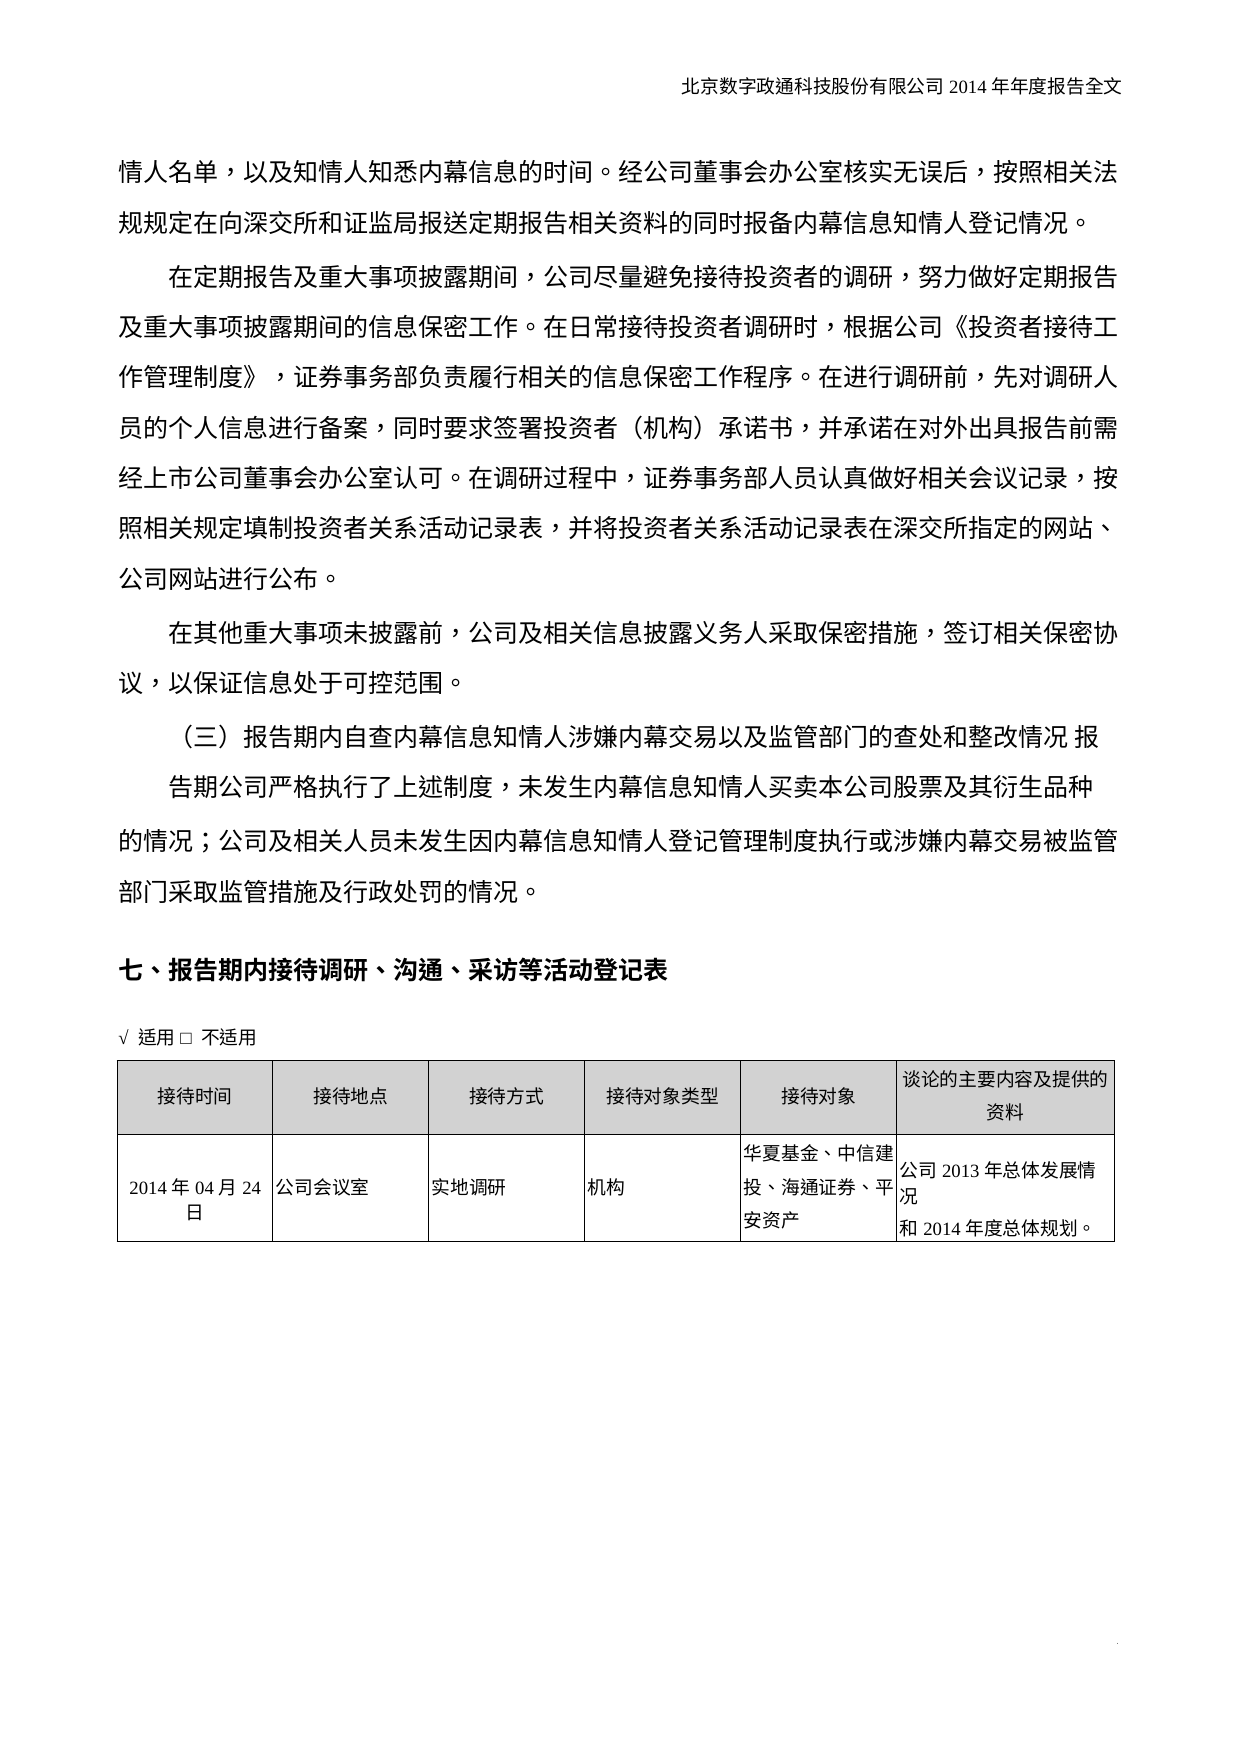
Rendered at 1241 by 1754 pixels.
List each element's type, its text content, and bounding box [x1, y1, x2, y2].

table_cell 2014 年 04 月 24 日 [118, 1135, 272, 1241]
table_cell 公司会议室 [273, 1135, 428, 1241]
subtitle 七、报告期内接待调研、沟通、采访等活动登记表 [118, 953, 1138, 987]
table_cell 华夏基金、中信建 投、海通证券、平 安资产 [741, 1135, 896, 1241]
text （三）报告期内自查内幕信息知情人涉嫌内幕交易以及监管部门的查处和整改情况 报告期公司严格执行了上述制度，未发生内幕信息知情人买卖本公司股票及其衍生品种 [168, 720, 1120, 804]
table_header 接待方式 [429, 1061, 584, 1134]
table_header 接待时间 [118, 1061, 272, 1134]
table_cell 机构 [585, 1135, 740, 1241]
text 在其他重大事项未披露前，公司及相关信息披露义务人采取保密措施，签订相关保密协 议，以保证信息处于可控范围。 [118, 615, 1118, 700]
table_header 接待对象 [741, 1061, 896, 1134]
text 情人名单，以及知情人知悉内幕信息的时间。经公司董事会办公室核实无误后，按照相关法 规规定在向深交所和证监局报送定期报告相关资料的同时报备内幕信息知情人登记情况。 [118, 155, 1120, 239]
table_cell 公司 2013 年总体发展情况 和 2014 年度总体规划。 [897, 1135, 1114, 1241]
table_header 谈论的主要内容及提供的 资料 [897, 1061, 1114, 1134]
table_header 接待对象类型 [585, 1061, 740, 1134]
table_header 接待地点 [273, 1061, 428, 1134]
table_cell 实地调研 [429, 1135, 584, 1241]
text 在定期报告及重大事项披露期间，公司尽量避免接待投资者的调研，努力做好定期报告 及重大事项披露期间的信息保密工作。在日常接待投资者调研时，根据公司《投资者接待工 作管理制度》，证券事务部负责履行相关的信息保密工作程序。在进行调研前，先对调研人 员的个人信息进行备案，同时要求签署投资者（机构）承诺书，并承诺在对外出具报告前需 经上市公司董事会办公室认可。在调研过程中，证券事务部人员认真做好相关会议记录，按 照相关规定填制投资者关系活动记录表，并将投资者关系活动记录表在深交所指定的网站、 公司网站进行公布。 [118, 259, 1118, 595]
text 的情况；公司及相关人员未发生因内幕信息知情人登记管理制度执行或涉嫌内幕交易被监管 部门采取监管措施及行政处罚的情况。 [118, 824, 1120, 908]
text √ 适用 □ 不适用 [118, 1024, 1138, 1050]
